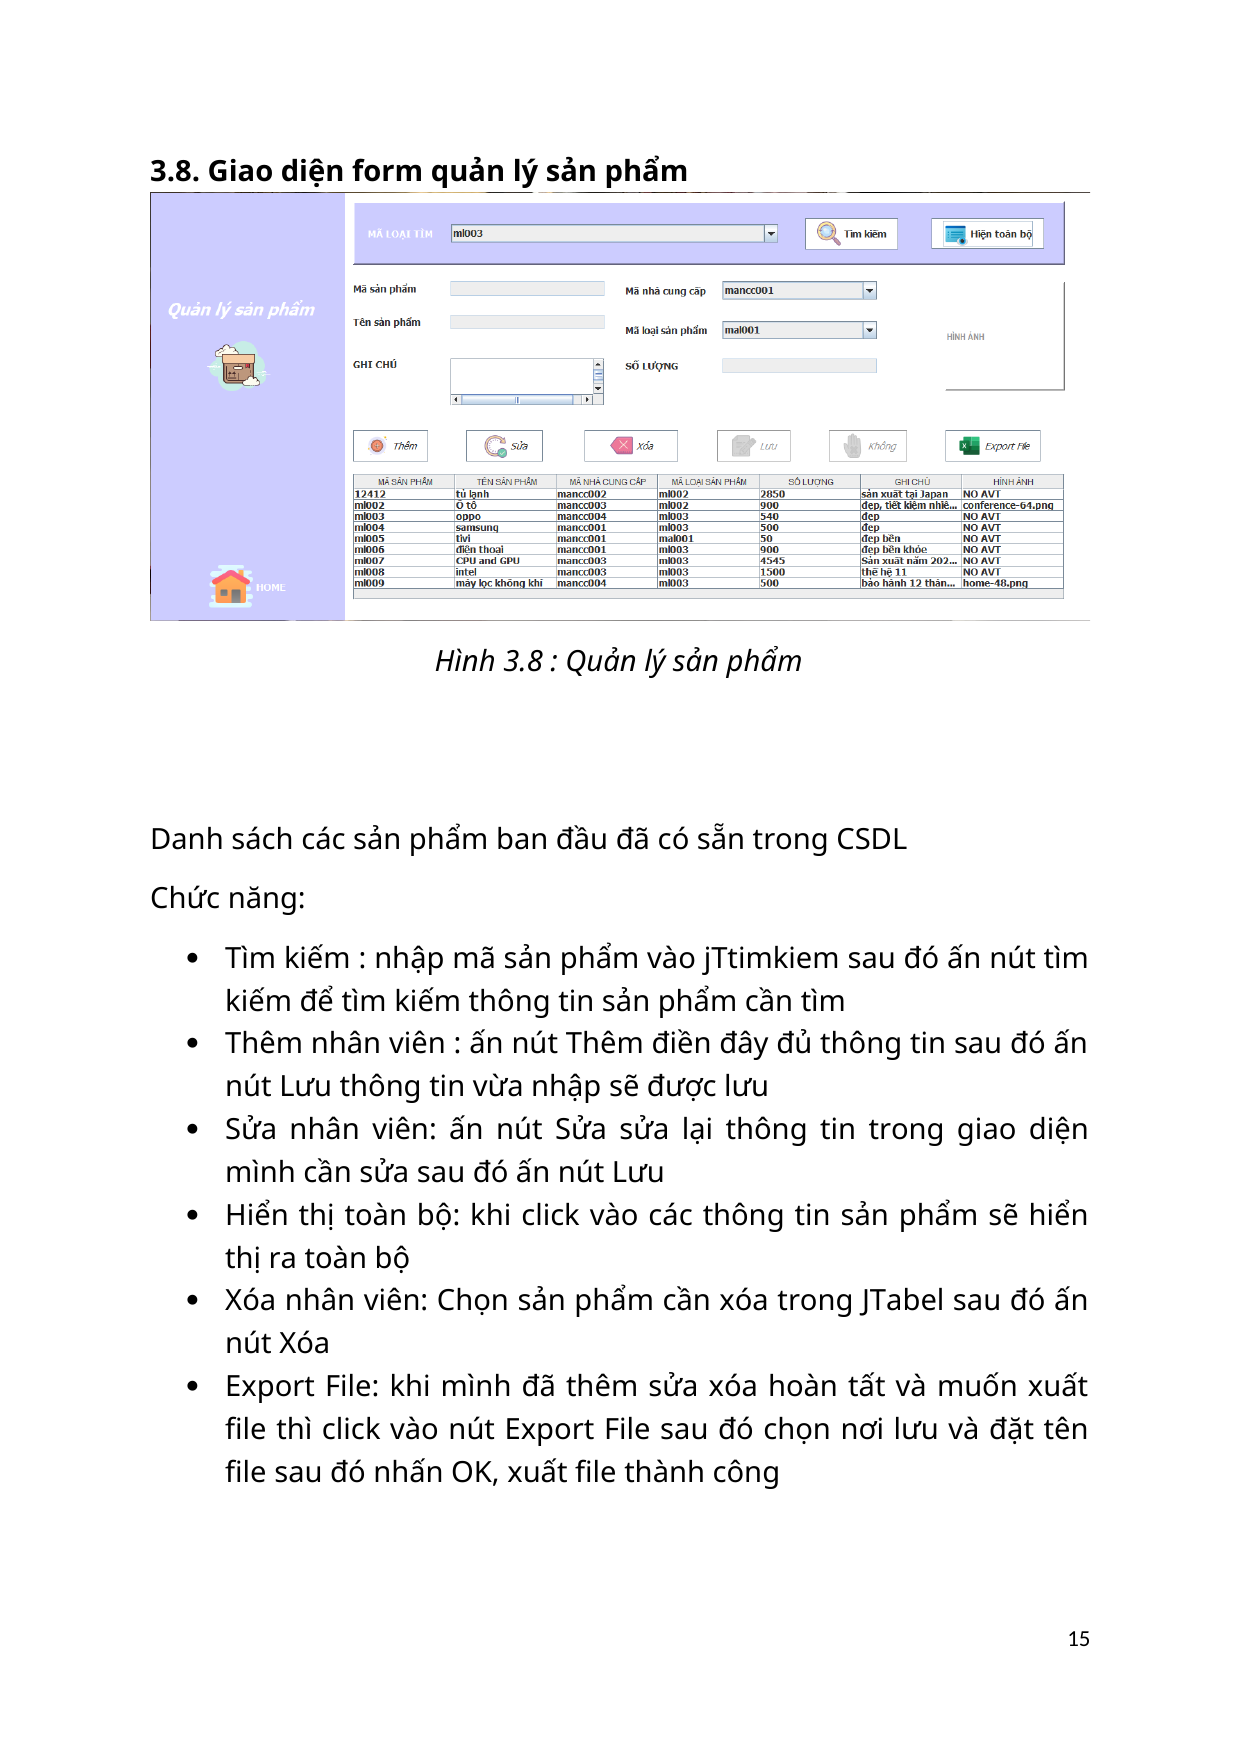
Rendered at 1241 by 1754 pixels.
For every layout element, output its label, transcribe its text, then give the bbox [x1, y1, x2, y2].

list Hiển thị toàn bộ: khi click vào các thông tin sản phẩm sẽ hiển thị ra toàn bộ [187, 1194, 1090, 1277]
list Thêm nhân viên : ấn nút Thêm điền đây đủ thông tin sau đó ấn nút Lưu thông tin vừa nhập sẽ được lưu [187, 1023, 1090, 1105]
list Tìm kiếm : nhập mã sản phẩm vào jTtimkiem sau đó ấn nút tìm kiếm để tìm kiếm thông tin sản phẩm cần tìm [187, 937, 1090, 1020]
list Xóa nhân viên: Chọn sản phẩm cần xóa trong JTabel sau đó ấn nút Xóa [187, 1280, 1090, 1362]
text Danh sách các sản phẩm ban đầu đã có sẵn trong CSDL [150, 818, 1090, 858]
list Sửa nhân viên: ấn nút Sửa sửa lại thông tin trong giao diện mình cần sửa sau đó ấn nút Lưu [187, 1108, 1090, 1191]
text Chức năng: [150, 878, 1090, 917]
text Hình 3.8 : Quản lý sản phẩm [150, 640, 1090, 679]
picture [150, 192, 1091, 621]
subtitle 3.8. Giao diện form quản lý sản phẩm [150, 150, 1090, 190]
list Export File: khi mình đã thêm sửa xóa hoàn tất và muốn xuất file thì click vào nút Export File sau đó chọn nơi lưu và đặt tên file sau đó nhấn OK, xuất file thành công [187, 1365, 1090, 1491]
